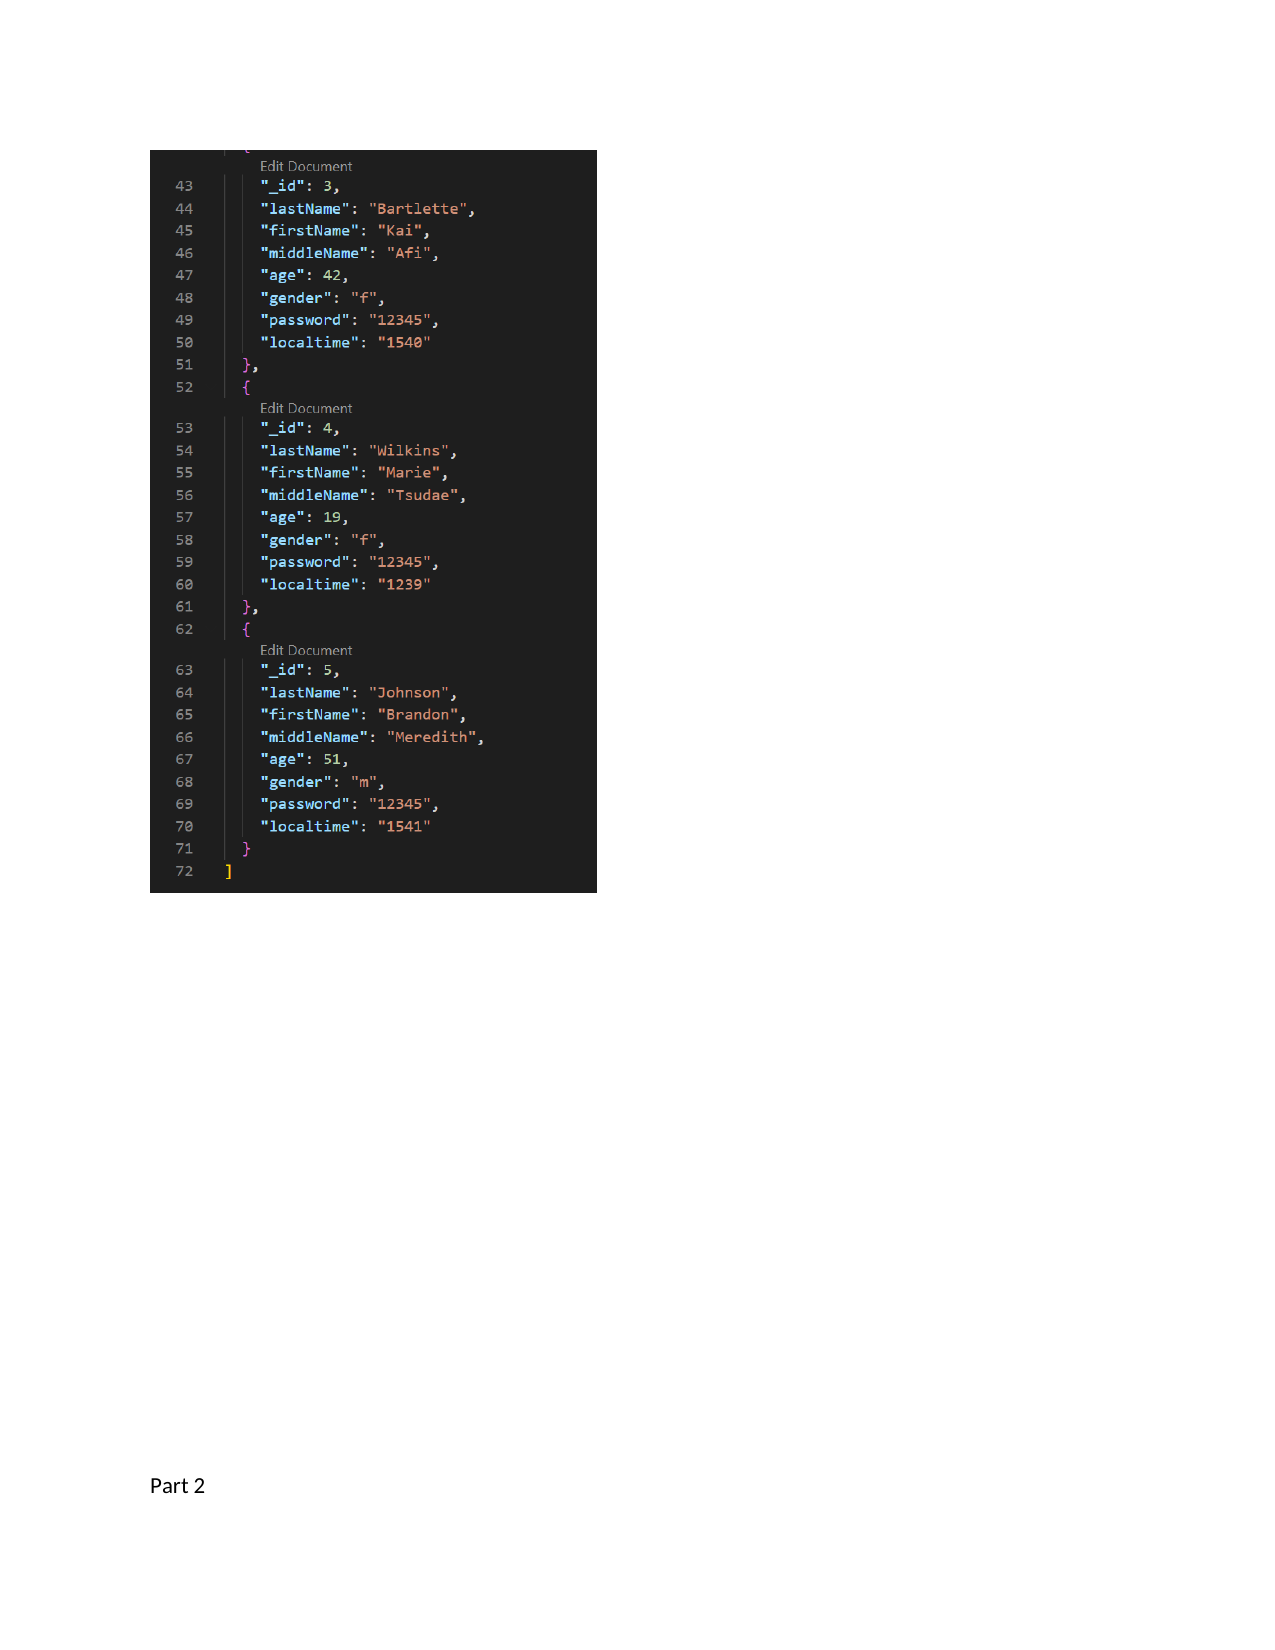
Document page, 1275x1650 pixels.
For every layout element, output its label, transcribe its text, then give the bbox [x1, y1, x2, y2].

text Part 2 [150, 958, 1125, 1499]
picture [150, 150, 597, 893]
